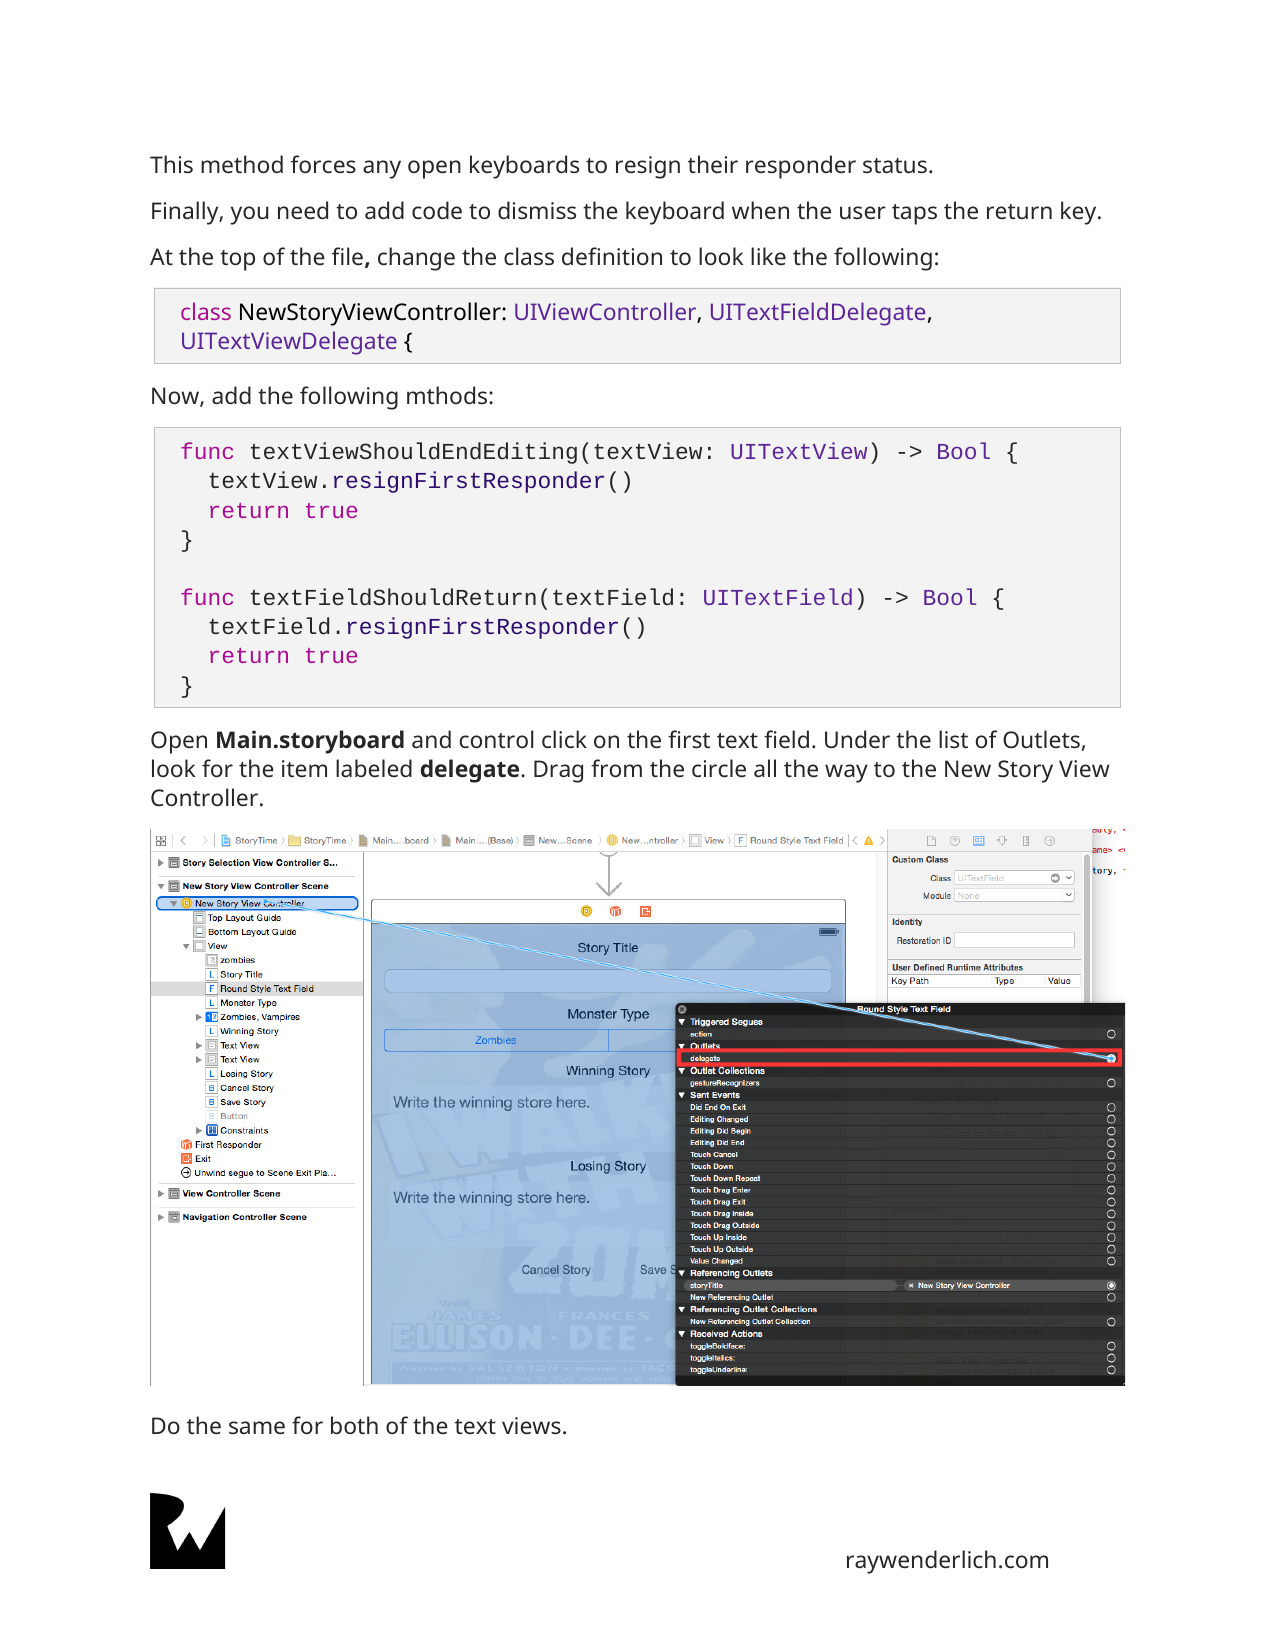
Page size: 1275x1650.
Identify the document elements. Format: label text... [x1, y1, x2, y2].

text func textFieldShouldReturn(textField: UITextField) -> Bool { [155, 573, 1120, 602]
text return true [155, 631, 1120, 660]
text textField.resignFirstResponder() [155, 602, 1120, 631]
picture [150, 829, 1125, 1386]
text func textViewShouldEndEditing(textView: UITextView) -> Bool { [155, 428, 1120, 456]
text return true [155, 485, 1120, 514]
text textView.resignFirstResponder() [155, 456, 1120, 485]
text Now, add the following mthods: [150, 381, 1125, 410]
picture [150, 1493, 226, 1569]
text } [155, 660, 1120, 707]
text Open Main.storyboard and control click on the first text field. Under the list of Outlets, look for the item labeled delegate. Drag from the circle all the way to the New Story View Controller. [150, 725, 1125, 812]
text Do the same for both of the text views. [150, 1411, 1125, 1440]
text class NewStoryViewController: UIViewController, UITextFieldDelegate, UITextViewDelegate { [155, 289, 1120, 363]
text } [155, 514, 1120, 544]
text This method forces any open keyboards to resign their responder status. [150, 150, 1125, 179]
text Finally, you need to add code to dismiss the keyboard when the user taps the return key. [150, 196, 1125, 225]
text At the top of the file, change the class definition to look like the following: [150, 242, 1125, 271]
